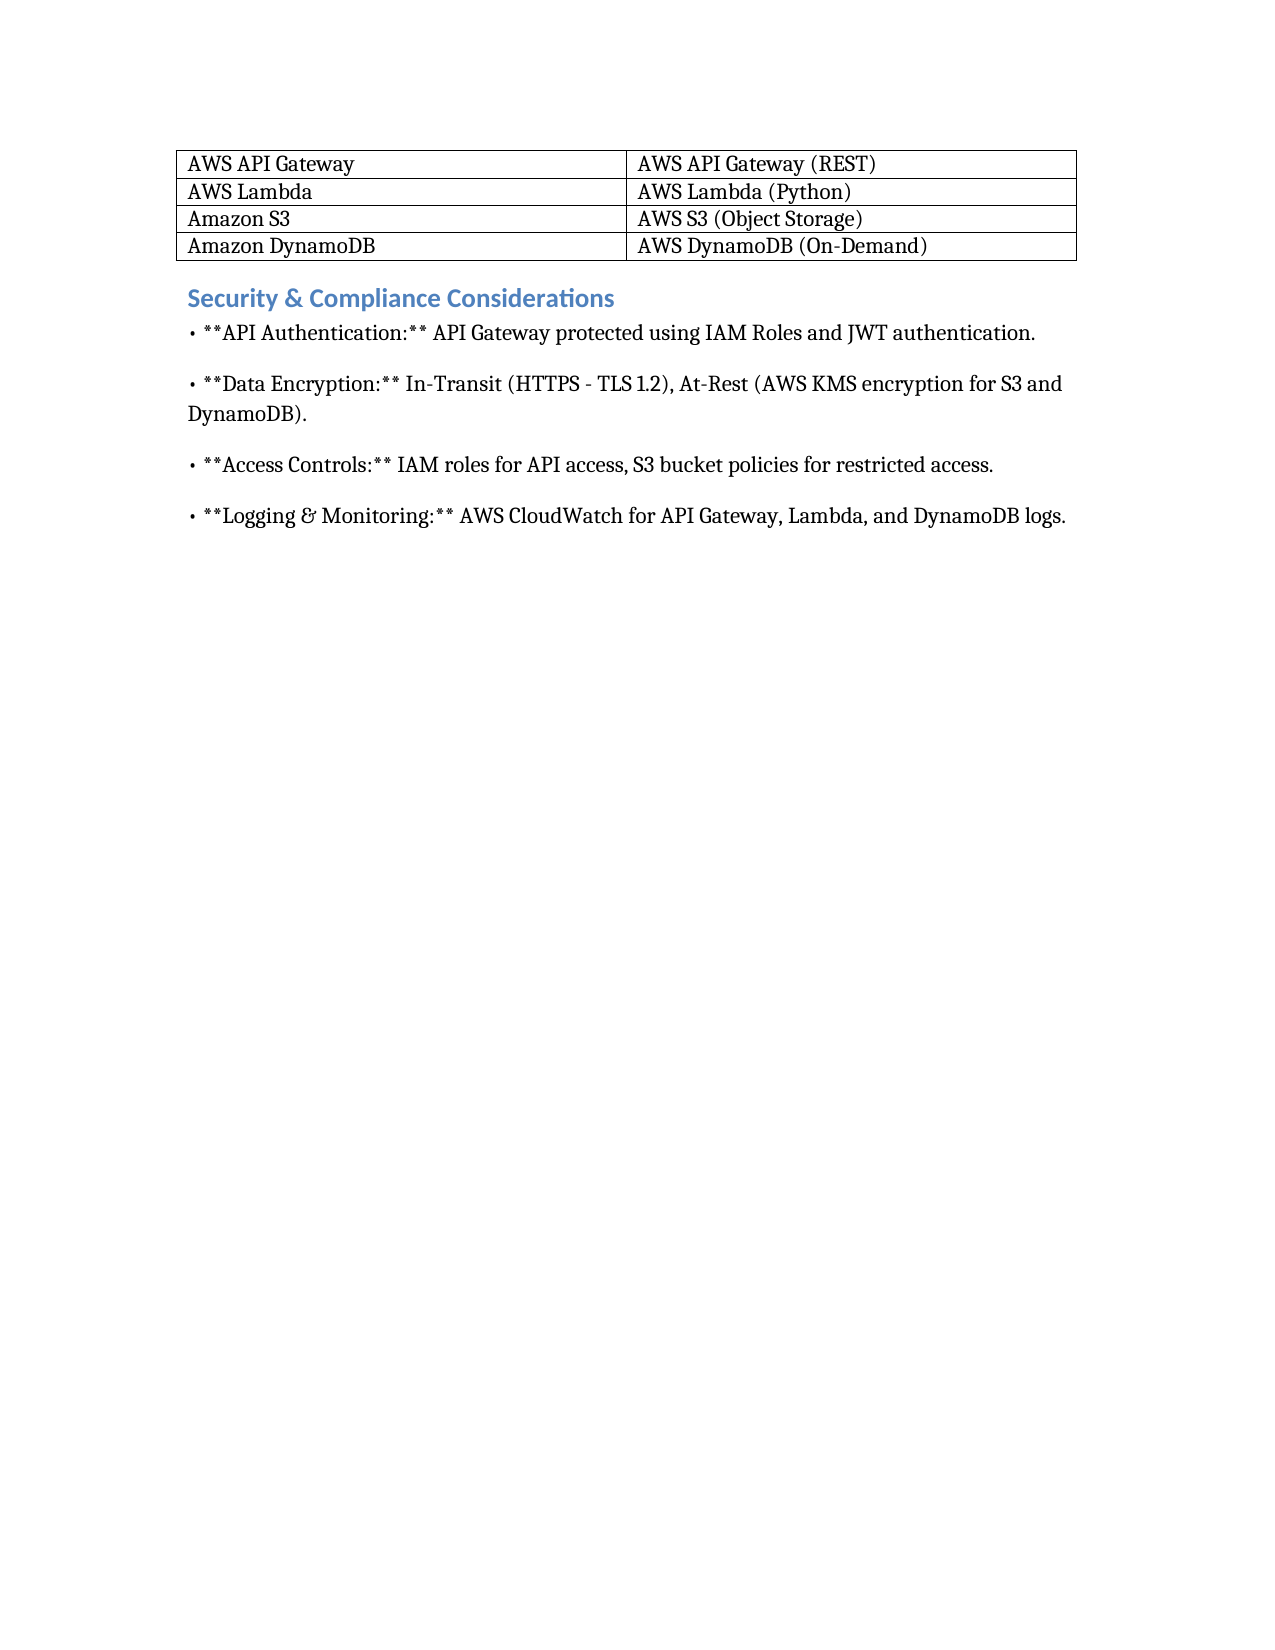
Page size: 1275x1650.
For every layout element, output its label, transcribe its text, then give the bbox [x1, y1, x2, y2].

text • **API Authentication:** API Gateway protected using IAM Roles and JWT authentication. [187, 319, 1087, 346]
table_cell AWS Lambda (Python) [627, 179, 1076, 205]
subtitle Security & Compliance Considerations [187, 281, 1087, 314]
text • **Logging & Monitoring:** AWS CloudWatch for API Gateway, Lambda, and DynamoDB logs. [187, 503, 1087, 529]
table_cell AWS S3 (Object Storage) [627, 206, 1076, 232]
table_cell AWS API Gateway [177, 151, 626, 177]
table_cell AWS DynamoDB (On-Demand) [627, 233, 1076, 259]
text • **Access Controls:** IAM roles for API access, S3 bucket policies for restricted access. [187, 452, 1087, 478]
table_cell Amazon S3 [177, 206, 626, 232]
table_cell AWS Lambda [177, 179, 626, 205]
table_cell AWS API Gateway (REST) [627, 151, 1076, 177]
table_cell Amazon DynamoDB [177, 233, 626, 259]
text • **Data Encryption:** In-Transit (HTTPS - TLS 1.2), At-Rest (AWS KMS encryption for S3 and DynamoDB). [187, 370, 1087, 427]
